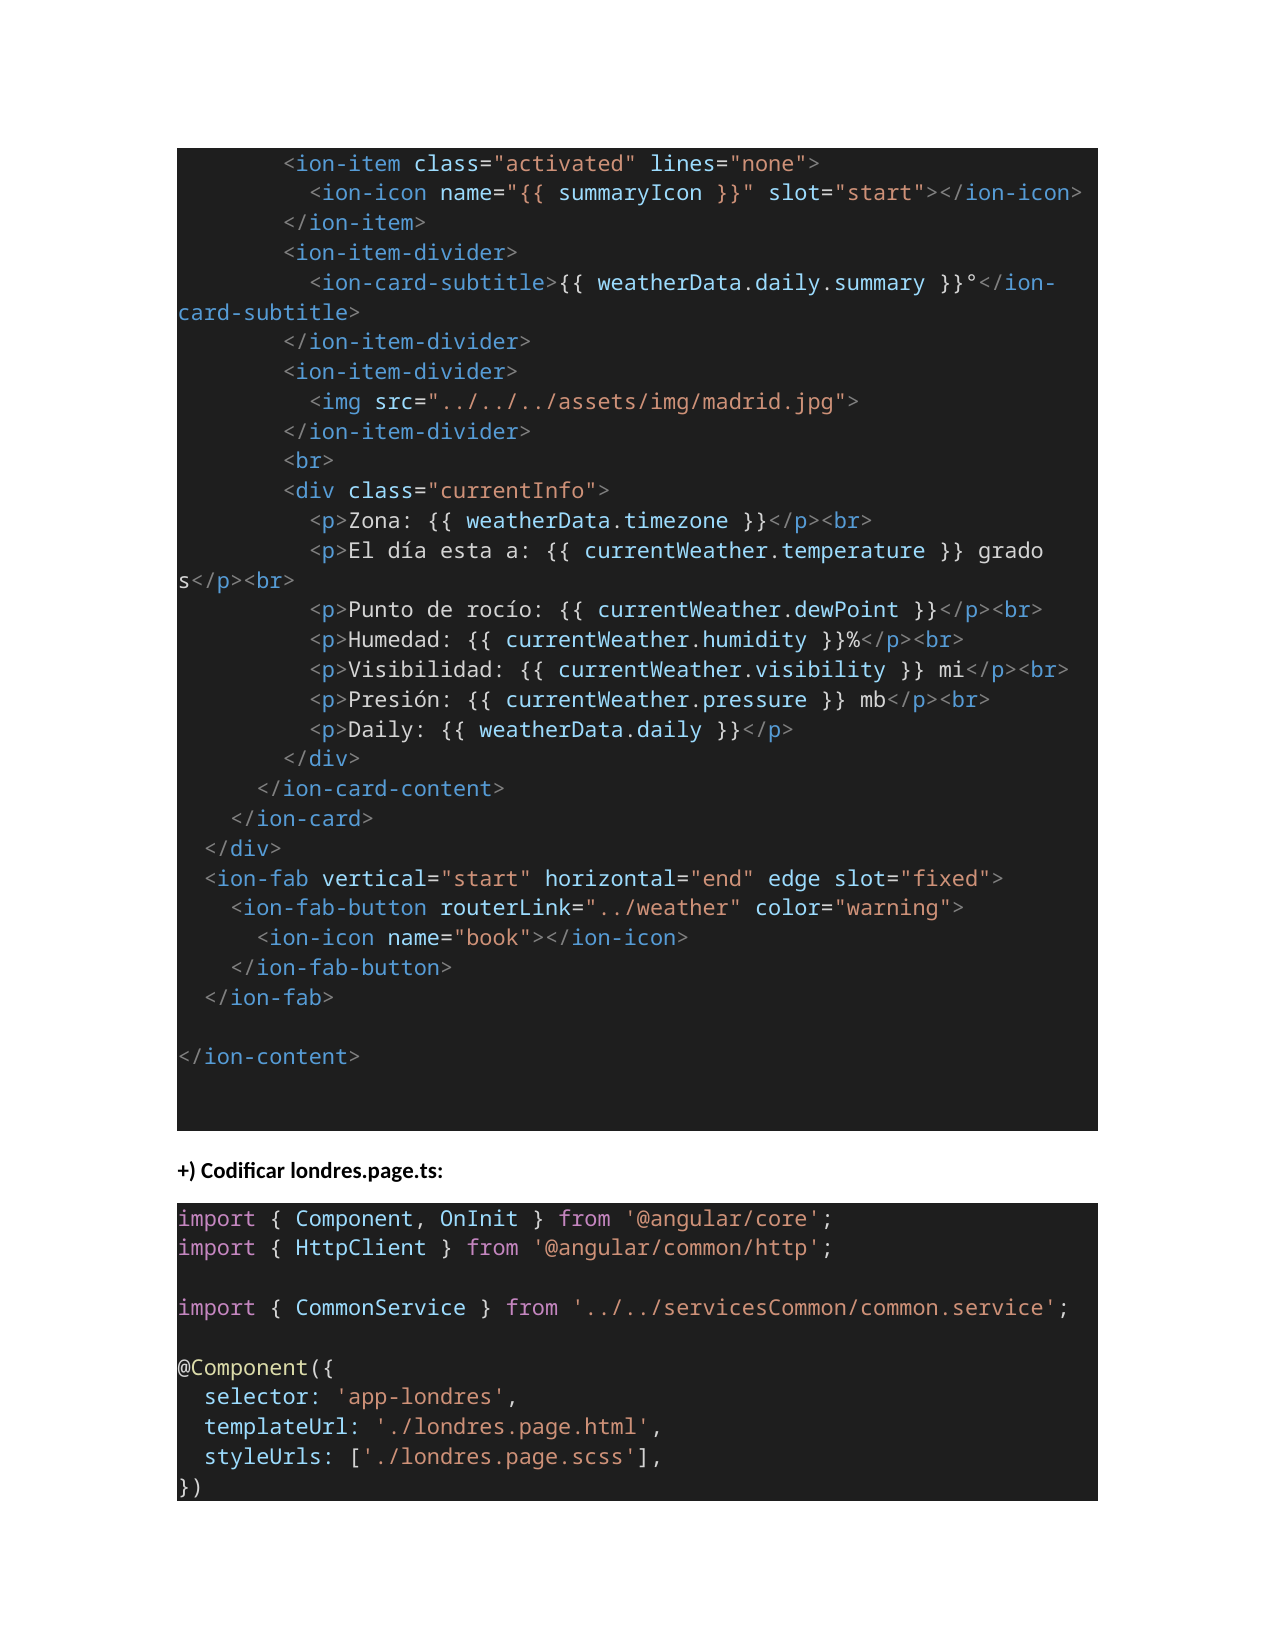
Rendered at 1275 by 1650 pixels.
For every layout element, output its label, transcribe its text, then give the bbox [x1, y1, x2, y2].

text </ion-item-divider> [177, 416, 1098, 446]
text <p>Zona: {{ weatherData.timezone }}</p><br> [177, 505, 1098, 535]
text </ion-fab-button> [177, 952, 1098, 982]
text +) Codificar londres.page.ts: [177, 1156, 1098, 1184]
text </ion-card> [177, 803, 1098, 833]
text <div class="currentInfo"> [177, 475, 1098, 505]
text <img src="../../../assets/img/madrid.jpg"> [177, 386, 1098, 416]
text <ion-item-divider> [177, 237, 1098, 267]
text }) [177, 1471, 1098, 1501]
text selector: 'app-londres', [177, 1381, 1098, 1411]
text <ion-card-subtitle>{{ weatherData.daily.summary }}°</ion-card-subtitle> [177, 267, 1098, 326]
text <p>El día esta a: {{ currentWeather.temperature }} grados</p><br> [177, 535, 1098, 594]
text <ion-item-divider> [177, 356, 1098, 386]
text styleUrls: ['./londres.page.scss'], [177, 1441, 1098, 1471]
text </ion-content> [177, 1041, 1098, 1071]
text </ion-item> [177, 207, 1098, 237]
text <ion-fab-button routerLink="../weather" color="warning"> [177, 892, 1098, 922]
text <p>Punto de rocío: {{ currentWeather.dewPoint }}</p><br> [177, 594, 1098, 624]
text </div> [177, 833, 1098, 863]
text import { CommonService } from '../../servicesCommon/common.service'; [177, 1292, 1098, 1322]
text <p>Humedad: {{ currentWeather.humidity }}%</p><br> [177, 624, 1098, 654]
text import { HttpClient } from '@angular/common/http'; [177, 1232, 1098, 1262]
text <p>Presión: {{ currentWeather.pressure }} mb</p><br> [177, 684, 1098, 714]
text </ion-card-content> [177, 773, 1098, 803]
text templateUrl: './londres.page.html', [177, 1411, 1098, 1441]
text @Component({ [177, 1352, 1098, 1381]
text <p>Visibilidad: {{ currentWeather.visibility }} mi</p><br> [177, 654, 1098, 684]
text import { Component, OnInit } from '@angular/core'; [177, 1203, 1098, 1232]
text <ion-icon name="book"></ion-icon> [177, 922, 1098, 952]
text </ion-fab> [177, 982, 1098, 1012]
text <ion-icon name="{{ summaryIcon }}" slot="start"></ion-icon> [177, 177, 1098, 207]
text <ion-item class="activated" lines="none"> [177, 148, 1098, 177]
text </div> [177, 743, 1098, 773]
text <br> [177, 446, 1098, 475]
text <ion-fab vertical="start" horizontal="end" edge slot="fixed"> [177, 863, 1098, 892]
text </ion-item-divider> [177, 326, 1098, 356]
text <p>Daily: {{ weatherData.daily }}</p> [177, 714, 1098, 743]
